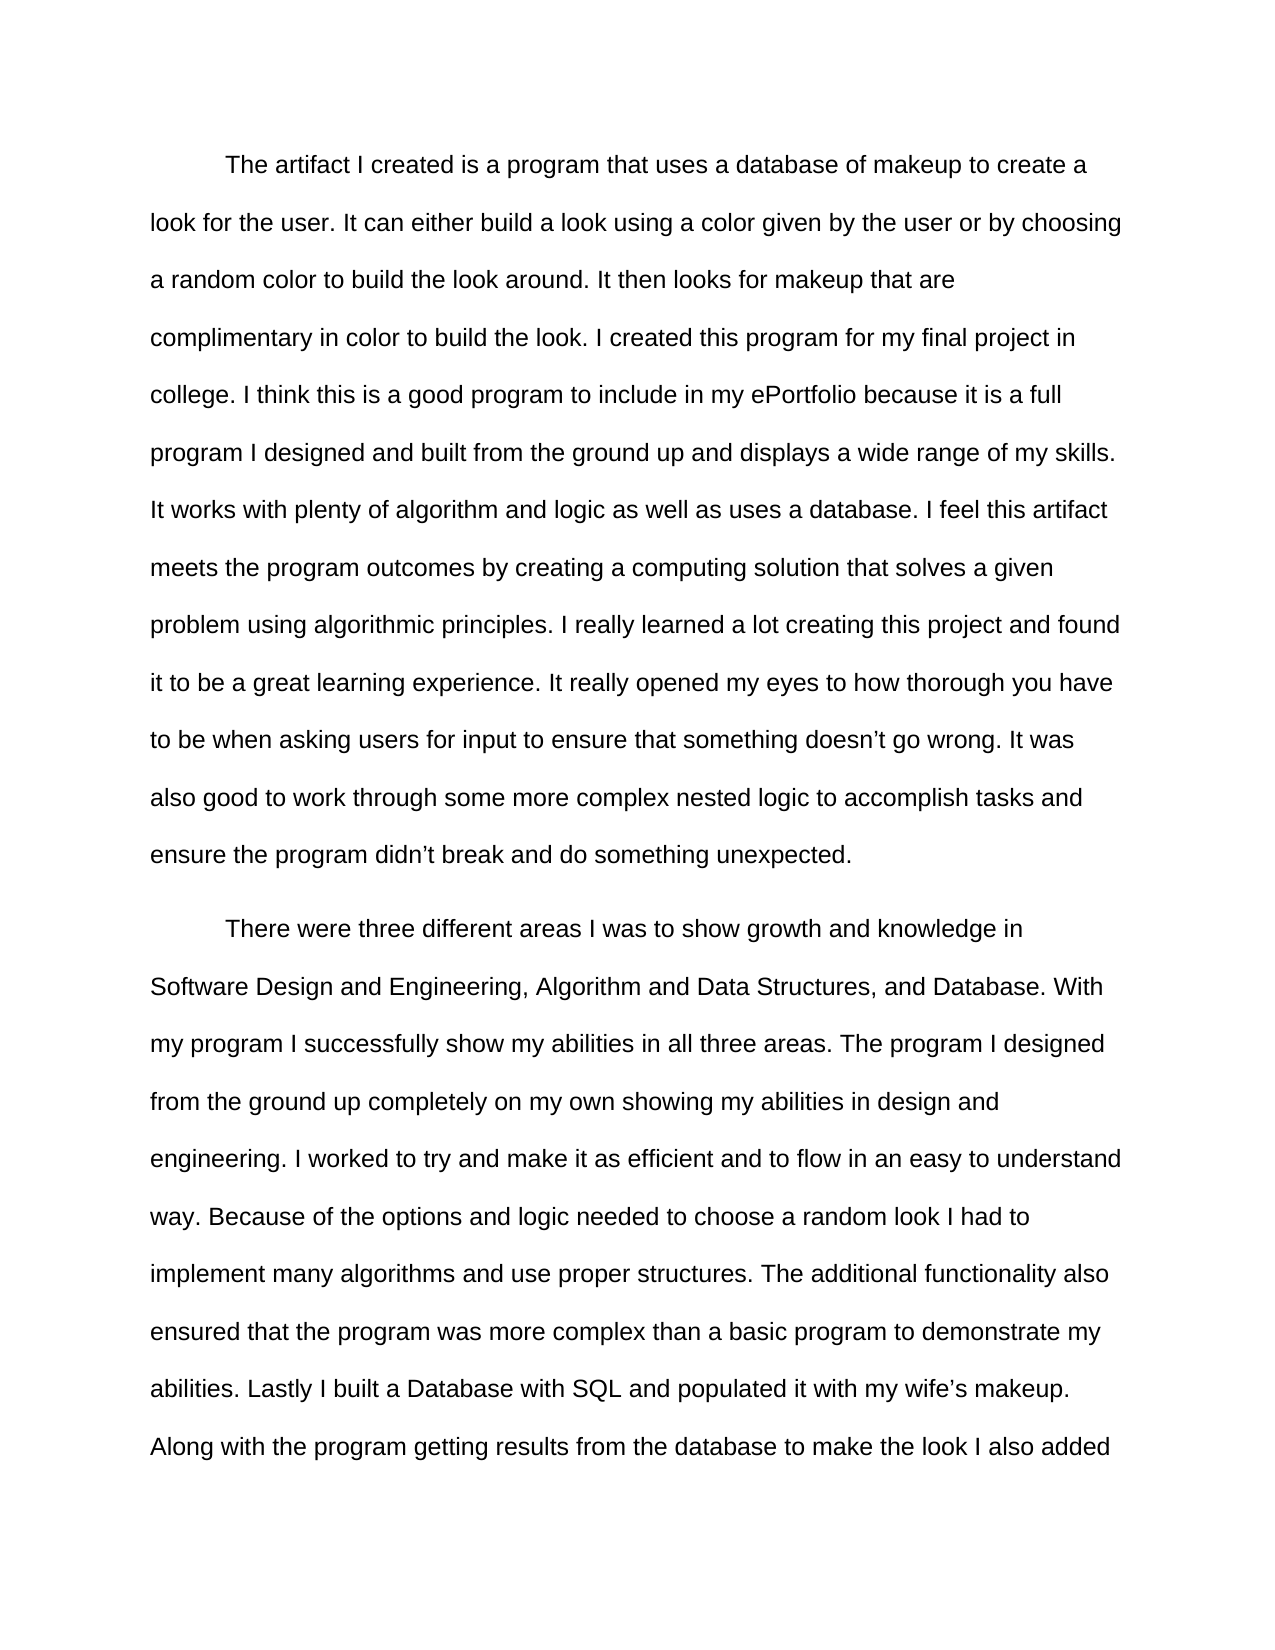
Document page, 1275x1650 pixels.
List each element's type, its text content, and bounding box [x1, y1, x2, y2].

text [150, 914, 1125, 1460]
text The artifact I created is a program that uses a database of makeup to create a look for the user. It can either build a look using a color given by the user or by choosing a random color to build the look around. It then looks for makeup that are complimentary in color to build the look. I created this program for my final project in college. I think this is a good program to include in my ePortfolio because it is a full program I designed and built from the ground up and displays a wide range of my skills. It works with plenty of algorithm and logic as well as uses a database. I feel this artifact meets the program outcomes by creating a computing solution that solves a given problem using algorithmic principles. I really learned a lot creating this project and found it to be a great learning experience. It really opened my eyes to how thorough you have to be when asking users for input to ensure that something doesn’t go wrong. It was also good to work through some more complex nested logic to accomplish tasks and ensure the program didn’t break and do something unexpected. [150, 150, 1125, 869]
